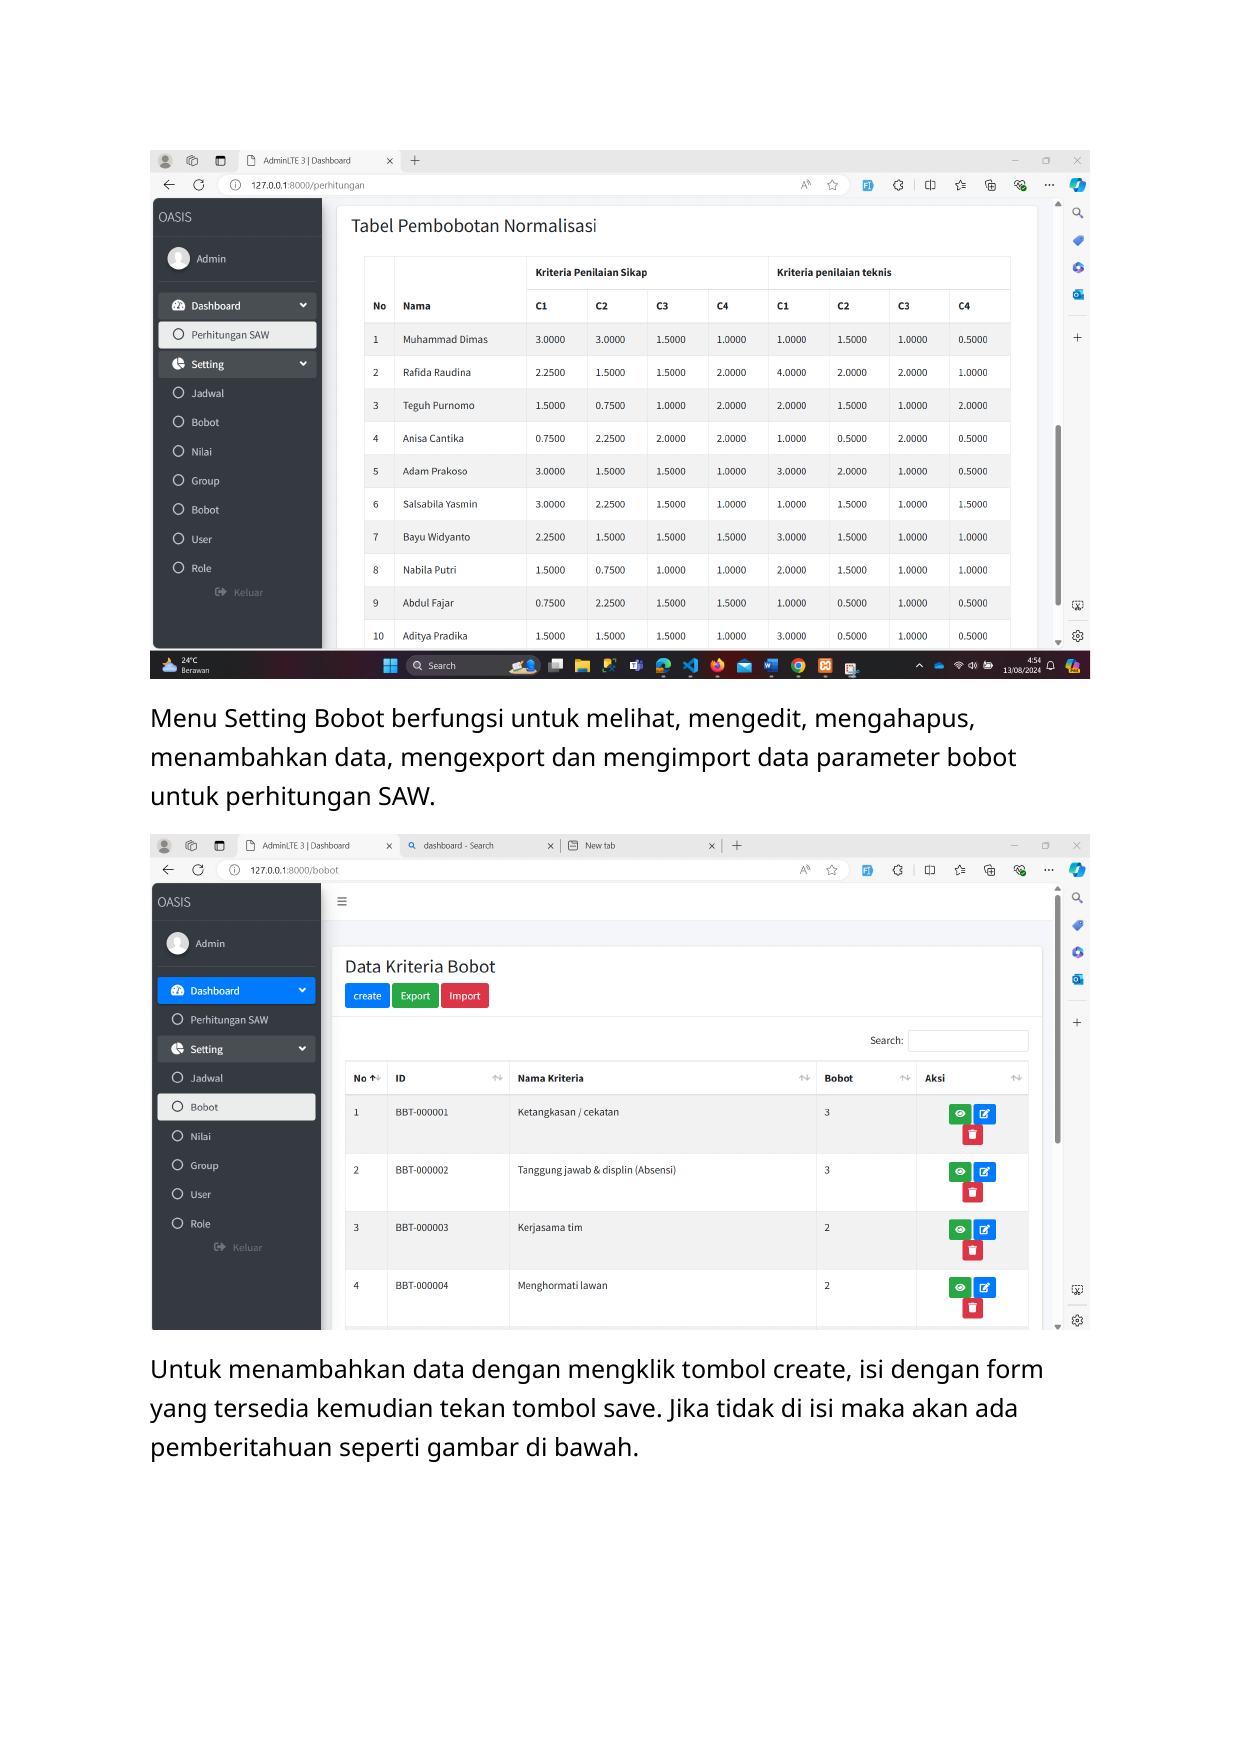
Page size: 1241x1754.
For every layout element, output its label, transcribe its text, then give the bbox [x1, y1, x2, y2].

picture [150, 834, 1091, 1330]
text Untuk menambahkan data dengan mengklik tombol create, isi dengan form yang tersedia kemudian tekan tombol save. Jika tidak di isi maka akan ada pemberitahuan seperti gambar di bawah. [150, 1352, 1090, 1464]
picture [150, 150, 1091, 679]
text Menu Setting Bobot berfungsi untuk melihat, mengedit, mengahapus, menambahkan data, mengexport dan mengimport data parameter bobot untuk perhitungan SAW. [150, 700, 1090, 813]
